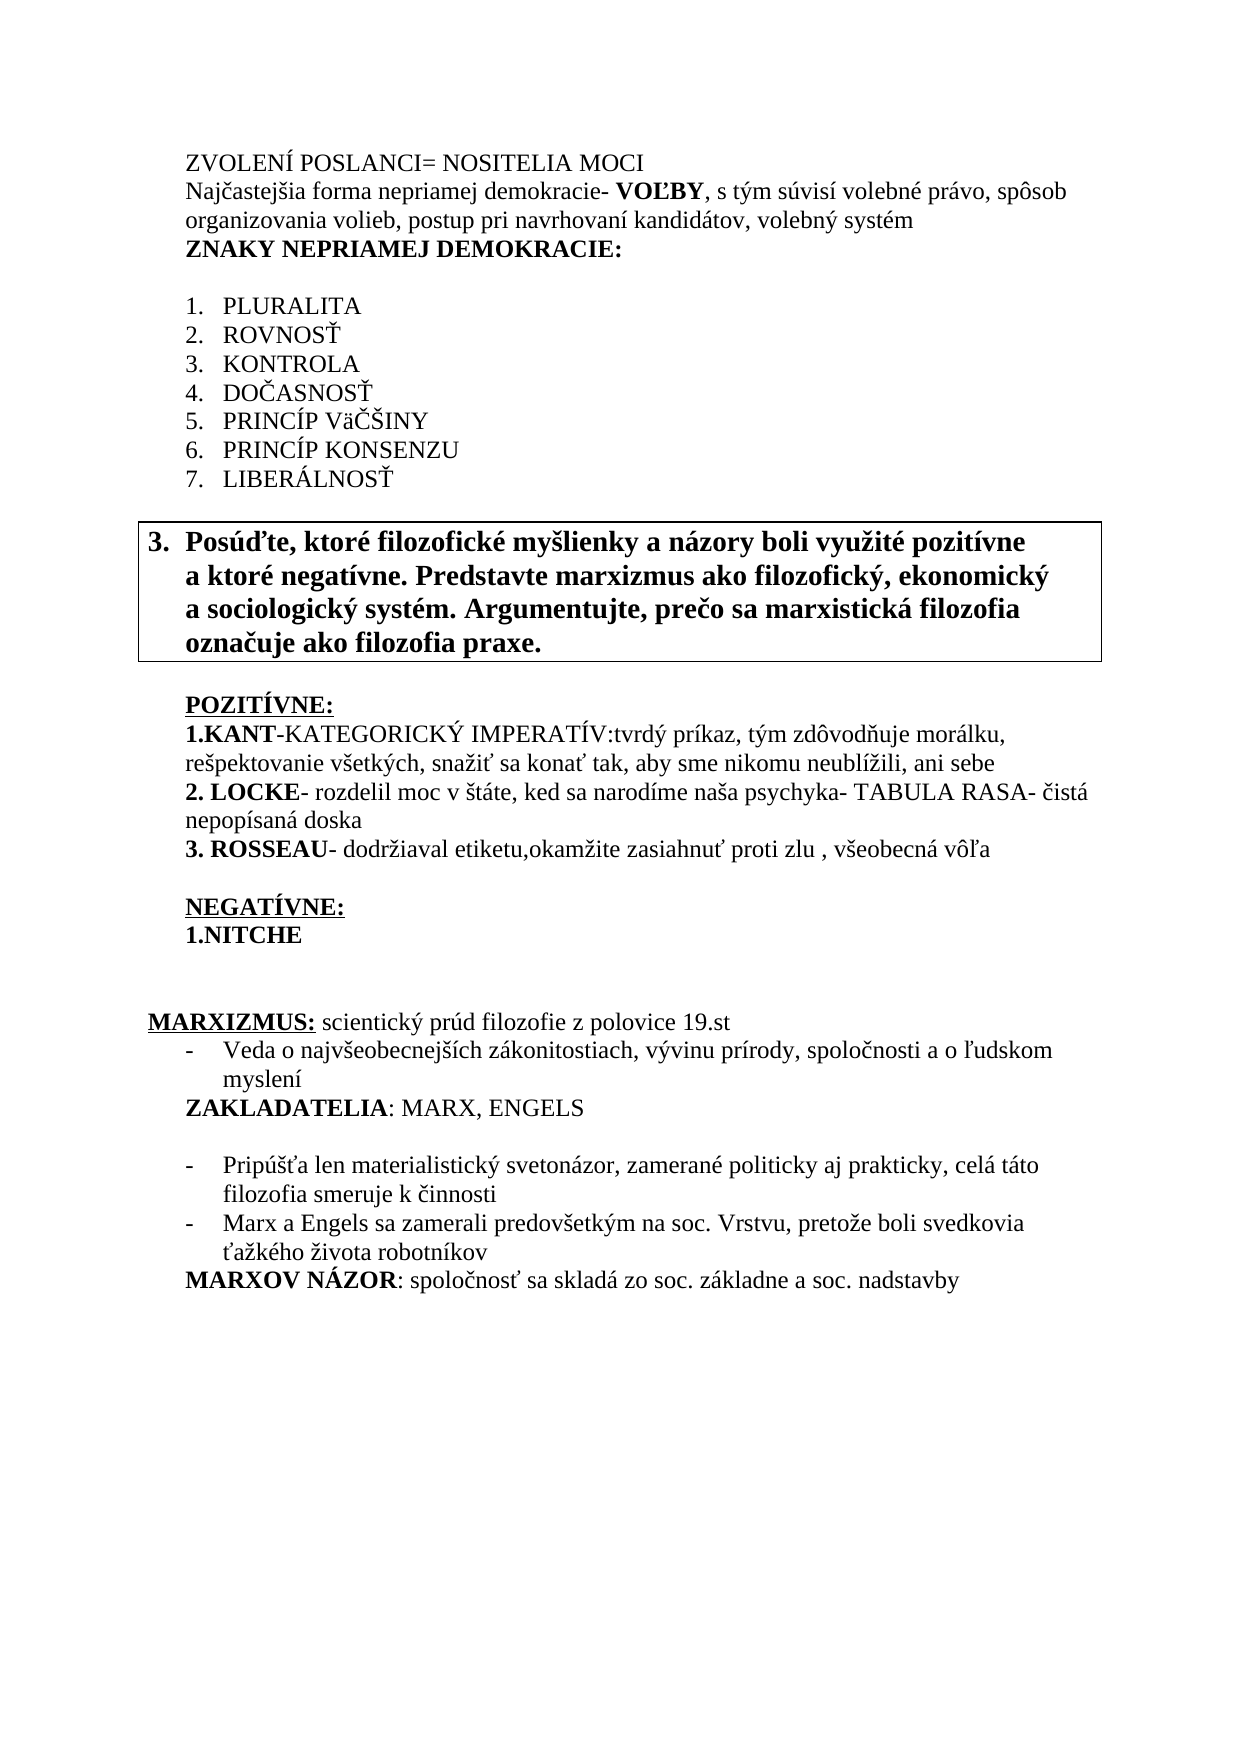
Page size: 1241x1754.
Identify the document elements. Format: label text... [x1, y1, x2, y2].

text 1.NITCHE [185, 921, 1093, 949]
list PRINCÍP VäČŠINY [185, 406, 1093, 435]
text ZVOLENÍ POSLANCI= NOSITELIA MOCI [185, 148, 1093, 176]
list Veda o najvšeobecnejších zákonitostiach, vývinu prírody, spoločnosti a o ľudskom myslení [185, 1036, 1093, 1093]
text ZAKLADATELIA: MARX, ENGELS [185, 1093, 1093, 1122]
list LIBERÁLNOSŤ [185, 464, 1093, 493]
list Marx a Engels sa zamerali predovšetkým na soc. Vrstvu, pretože boli svedkovia ťažkého života robotníkov [185, 1208, 1093, 1266]
text Najčastejšia forma nepriamej demokracie- VOĽBY, s tým súvisí volebné právo, spôsob organizovania volieb, postup pri navrhovaní kandidátov, volebný systém [185, 176, 1093, 234]
list PLURALITA [185, 291, 1093, 320]
list Posúďte, ktoré filozofické myšlienky a názory boli využité pozitívne a ktoré negatívne. Predstavte marxizmus ako filozofický, ekonomický a sociologický systém. Argumentujte, prečo sa marxistická filozofia označuje ako filozofia praxe. [139, 523, 1101, 661]
text 3. ROSSEAU- dodržiaval etiketu,okamžite zasiahnuť proti zlu , všeobecná vôľa [185, 834, 1093, 863]
list Pripúšťa len materialistický svetonázor, zamerané politicky aj prakticky, celá táto filozofia smeruje k činnosti [185, 1151, 1093, 1208]
text MARXOV NÁZOR: spoločnosť sa skladá zo soc. základne a soc. nadstavby [185, 1266, 1093, 1294]
text POZITÍVNE: [185, 691, 1093, 719]
text 1.KANT-KATEGORICKÝ IMPERATÍV:tvrdý príkaz, tým zdôvodňuje morálku, rešpektovanie všetkých, snažiť sa konať tak, aby sme nikomu neublížili, ani sebe [185, 719, 1093, 777]
list PRINCÍP KONSENZU [185, 435, 1093, 464]
list ROVNOSŤ [185, 320, 1093, 349]
text 2. LOCKE- rozdelil moc v štáte, ked sa narodíme naša psychyka- TABULA RASA- čistá nepopísaná doska [185, 777, 1093, 834]
text NEGATÍVNE: [185, 892, 1093, 921]
text MARXIZMUS: scientický prúd filozofie z polovice 19.st [148, 1007, 1093, 1036]
text ZNAKY NEPRIAMEJ DEMOKRACIE: [185, 234, 1093, 263]
list DOČASNOSŤ [185, 378, 1093, 406]
list KONTROLA [185, 349, 1093, 378]
